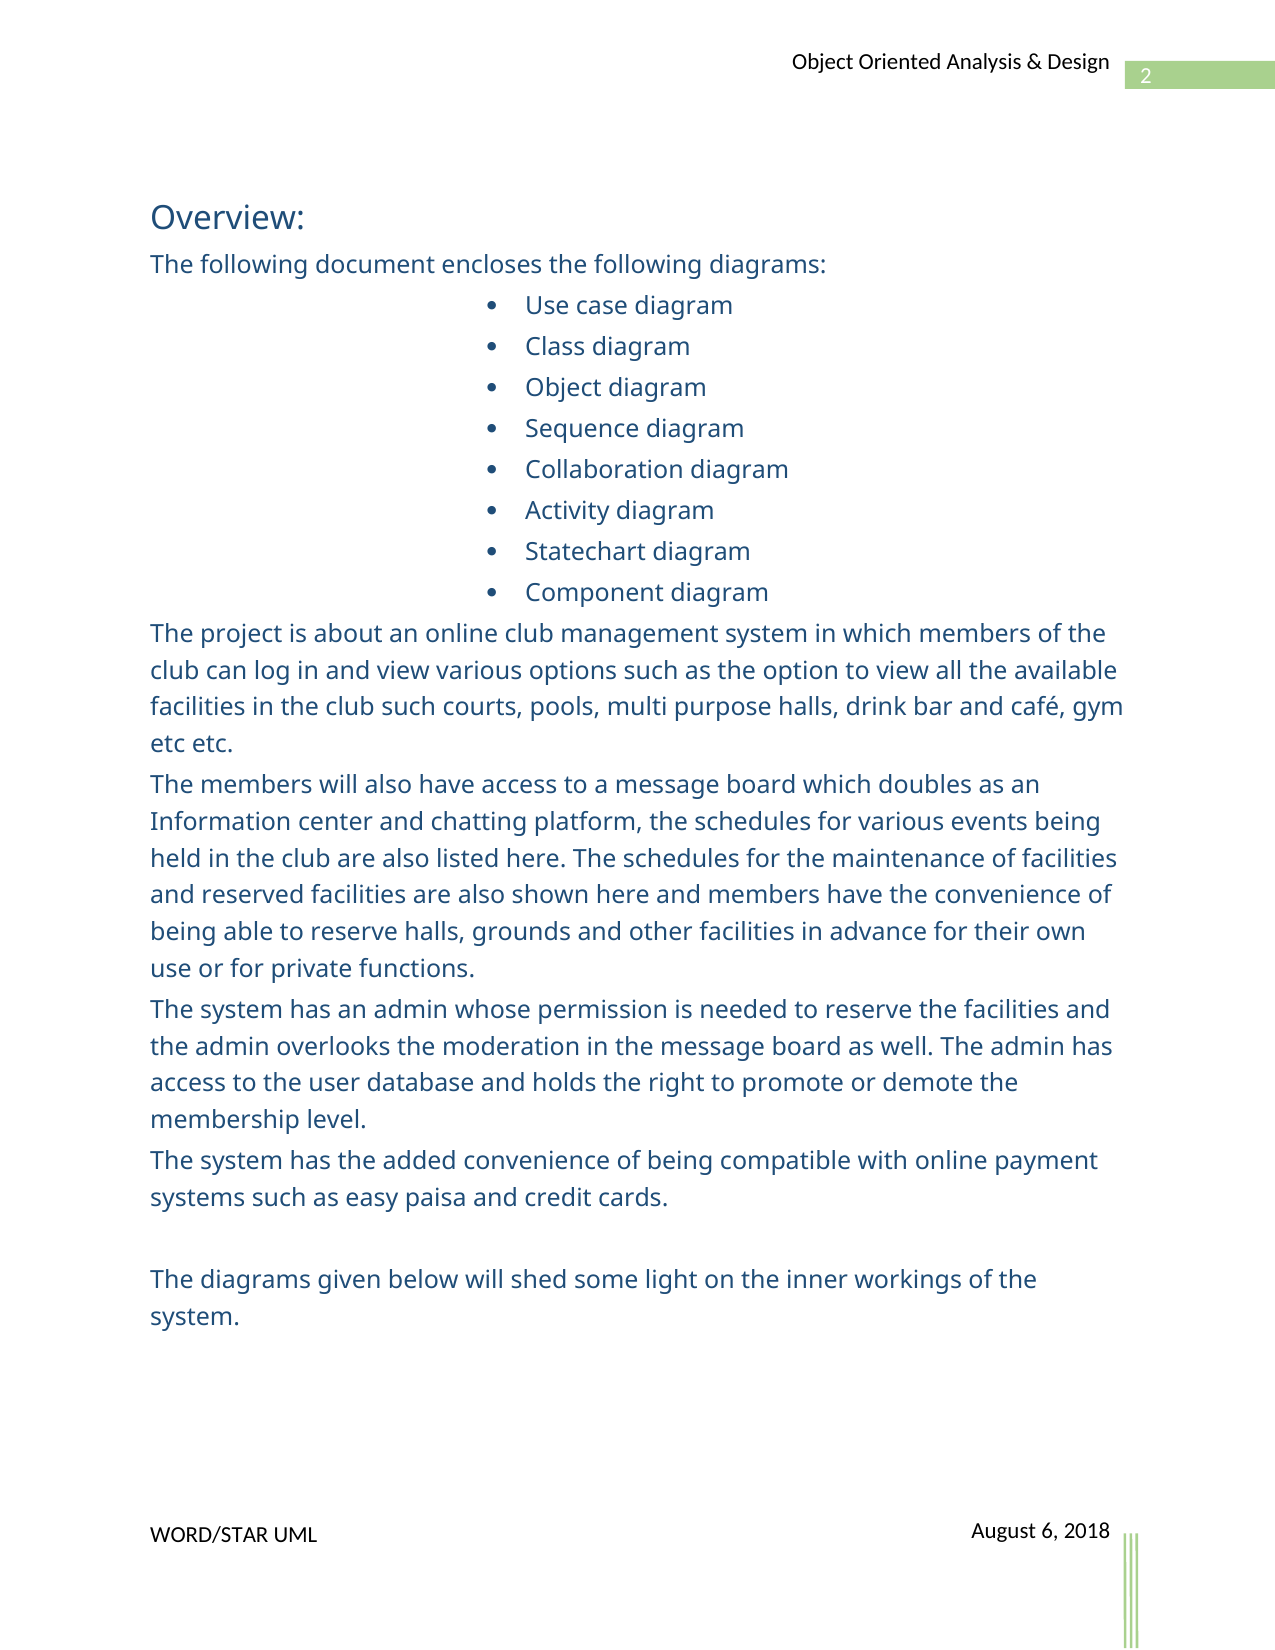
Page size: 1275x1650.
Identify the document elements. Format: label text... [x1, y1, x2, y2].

subtitle Statechart diagram [487, 534, 1125, 568]
subtitle Collaboration diagram [487, 452, 1125, 486]
subtitle The project is about an online club management system in which members of the club can log in and view various options such as the option to view all the available facilities in the club such courts, pools, multi purpose halls, drink bar and café, gym etc etc. [150, 616, 1125, 760]
subtitle Overview: [150, 194, 1125, 239]
subtitle Component diagram [487, 574, 1125, 609]
subtitle Object diagram [487, 370, 1125, 404]
subtitle The following document encloses the following diagrams: [150, 247, 1125, 281]
subtitle The system has the added convenience of being compatible with online payment systems such as easy paisa and credit cards. [150, 1143, 1125, 1214]
subtitle Use case diagram [487, 288, 1125, 322]
subtitle The system has an admin whose permission is needed to reserve the facilities and the admin overlooks the moderation in the message board as well. The admin has access to the user database and holds the right to promote or demote the membership level. [150, 992, 1125, 1136]
subtitle Activity diagram [487, 493, 1125, 527]
subtitle The diagrams given below will shed some light on the inner workings of the system. [150, 1261, 1125, 1332]
subtitle The members will also have access to a message board which doubles as an Information center and chatting platform, the schedules for various events being held in the club are also listed here. The schedules for the maintenance of facilities and reserved facilities are also shown here and members have the convenience of being able to reserve halls, grounds and other facilities in advance for their own use or for private functions. [150, 767, 1125, 985]
subtitle Sequence diagram [487, 411, 1125, 445]
subtitle Class diagram [487, 329, 1125, 363]
